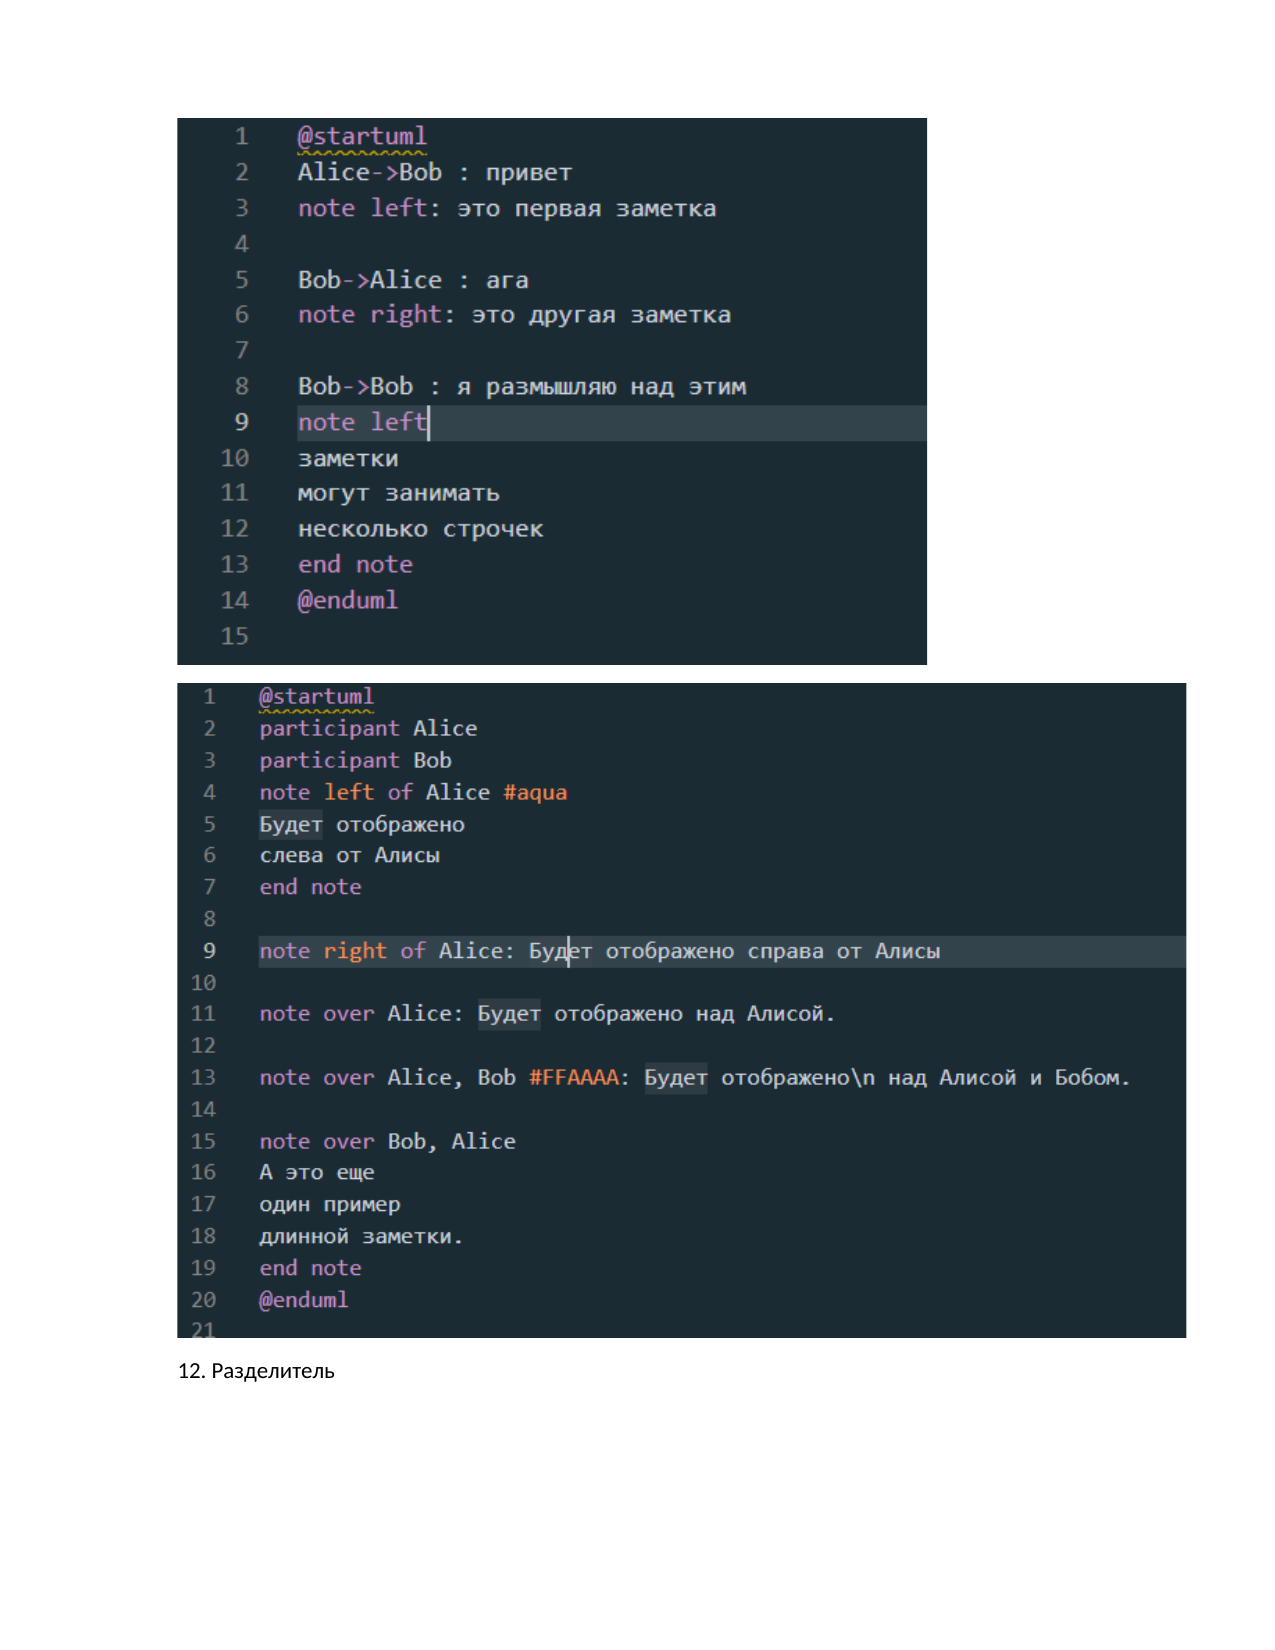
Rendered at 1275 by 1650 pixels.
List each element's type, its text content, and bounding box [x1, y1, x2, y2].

picture [177, 118, 928, 665]
text 12. Разделитель [177, 1357, 1186, 1384]
picture [177, 683, 1187, 1338]
